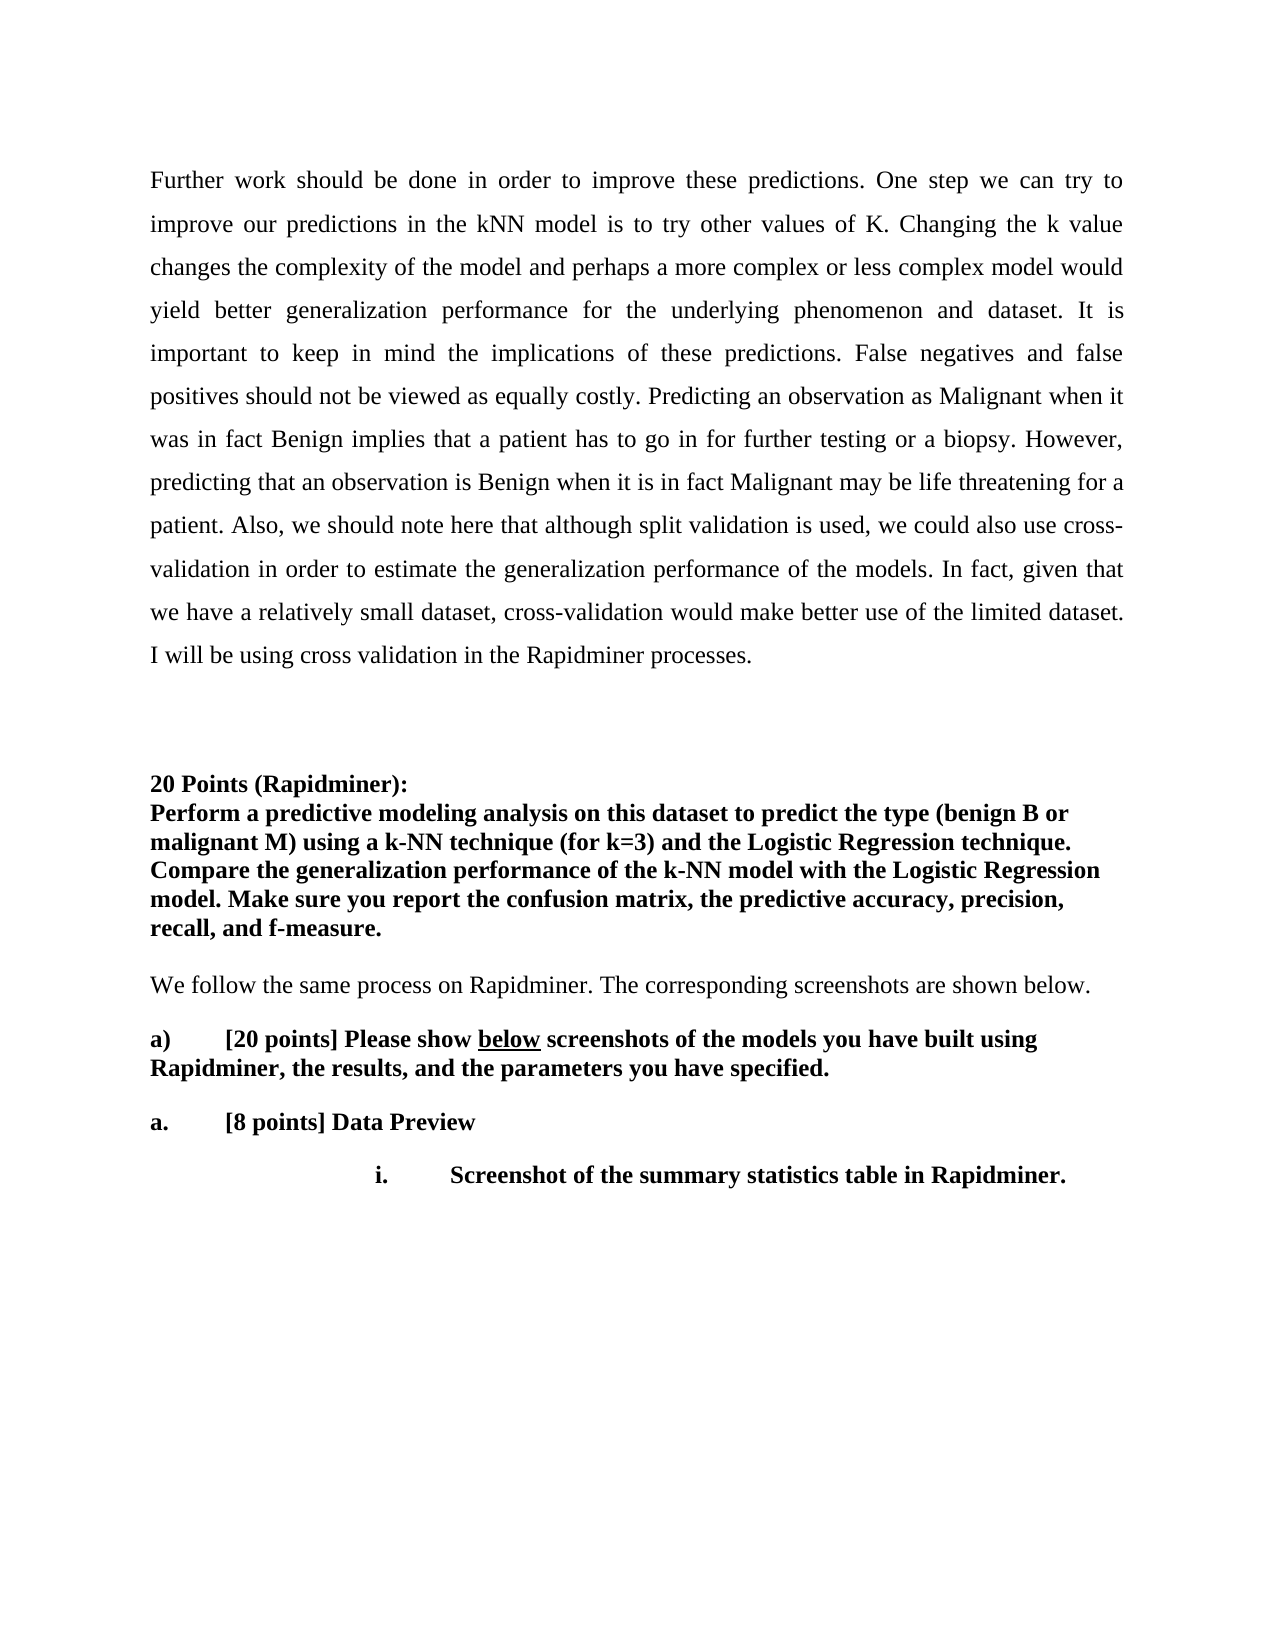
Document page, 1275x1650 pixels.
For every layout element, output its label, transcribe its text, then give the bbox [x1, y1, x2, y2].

text a) [20 points] Please show below screenshots of the models you have built using Rapidminer, the results, and the parameters you have specified. [150, 1024, 1125, 1082]
text 20 Points (Rapidminer): [150, 769, 1125, 798]
text a. [8 points] Data Preview [150, 1107, 1125, 1136]
text Further work should be done in order to improve these predictions. One step we can try to improve our predictions in the kNN model is to try other values of K. Changing the k value changes the complexity of the model and perhaps a more complex or less complex model would yield better generalization performance for the underlying phenomenon and dataset. It is important to keep in mind the implications of these predictions. False negatives and false positives should not be viewed as equally costly. Predicting an observation as Malignant when it was in fact Benign implies that a patient has to go in for further testing or a biopsy. However, predicting that an observation is Benign when it is in fact Malignant may be life threatening for a patient. Also, we should note here that although split validation is used, we could also use cross-validation in order to estimate the generalization performance of the models. In fact, given that we have a relatively small dataset, cross-validation would make better use of the limited dataset. I will be using cross validation in the Rapidminer processes. [150, 166, 1125, 669]
text Perform a predictive modeling analysis on this dataset to predict the type (benign B or malignant M) using a k-NN technique (for k=3) and the Logistic Regression technique. Compare the generalization performance of the k-NN model with the Logistic Regression model. Make sure you report the confusion matrix, the predictive accuracy, precision, recall, and f-measure. [150, 798, 1125, 942]
text i. Screenshot of the summary statistics table in Rapidminer. [150, 1161, 1125, 1189]
text We follow the same process on Rapidminer. The corresponding screenshots are shown below. [150, 971, 1125, 999]
